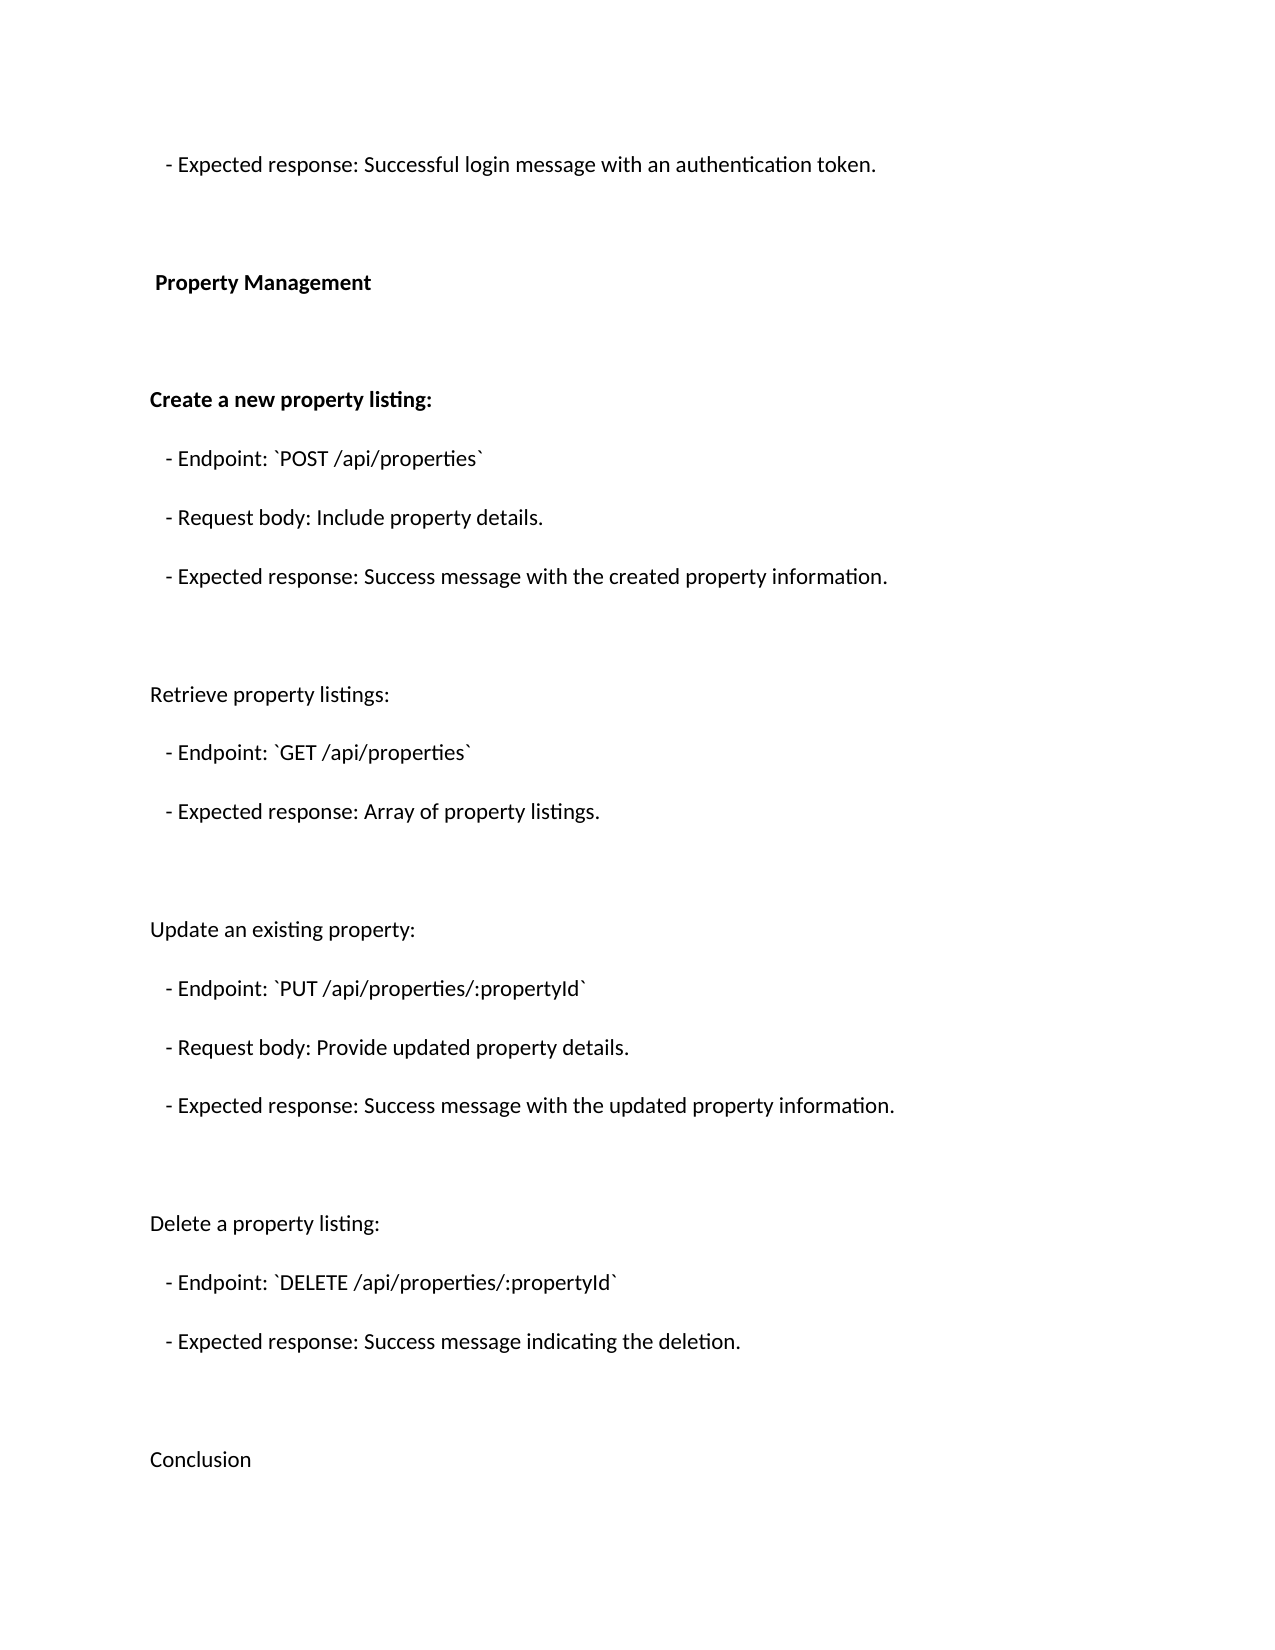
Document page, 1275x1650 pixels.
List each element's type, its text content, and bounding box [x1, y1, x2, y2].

text - Endpoint: `DELETE /api/properties/:propertyId` [150, 1268, 1125, 1296]
text - Expected response: Success message with the created property information. [150, 562, 1125, 590]
text Create a new property listing: [150, 385, 1125, 413]
text Delete a property listing: [150, 1209, 1125, 1237]
text Retrieve property listings: [150, 680, 1125, 708]
text - Expected response: Array of property listings. [150, 797, 1125, 825]
text - Request body: Provide updated property details. [150, 1033, 1125, 1061]
text Property Management [150, 268, 1125, 296]
text - Endpoint: `GET /api/properties` [150, 738, 1125, 767]
text - Expected response: Success message with the updated property information. [150, 1092, 1125, 1120]
text - Request body: Include property details. [150, 503, 1125, 531]
text Conclusion [150, 1445, 1125, 1473]
text - Endpoint: `POST /api/properties` [150, 444, 1125, 472]
text Update an existing property: [150, 915, 1125, 943]
text - Expected response: Success message indicating the deletion. [150, 1327, 1125, 1355]
text - Expected response: Successful login message with an authentication token. [150, 150, 1125, 178]
text - Endpoint: `PUT /api/properties/:propertyId` [150, 974, 1125, 1002]
